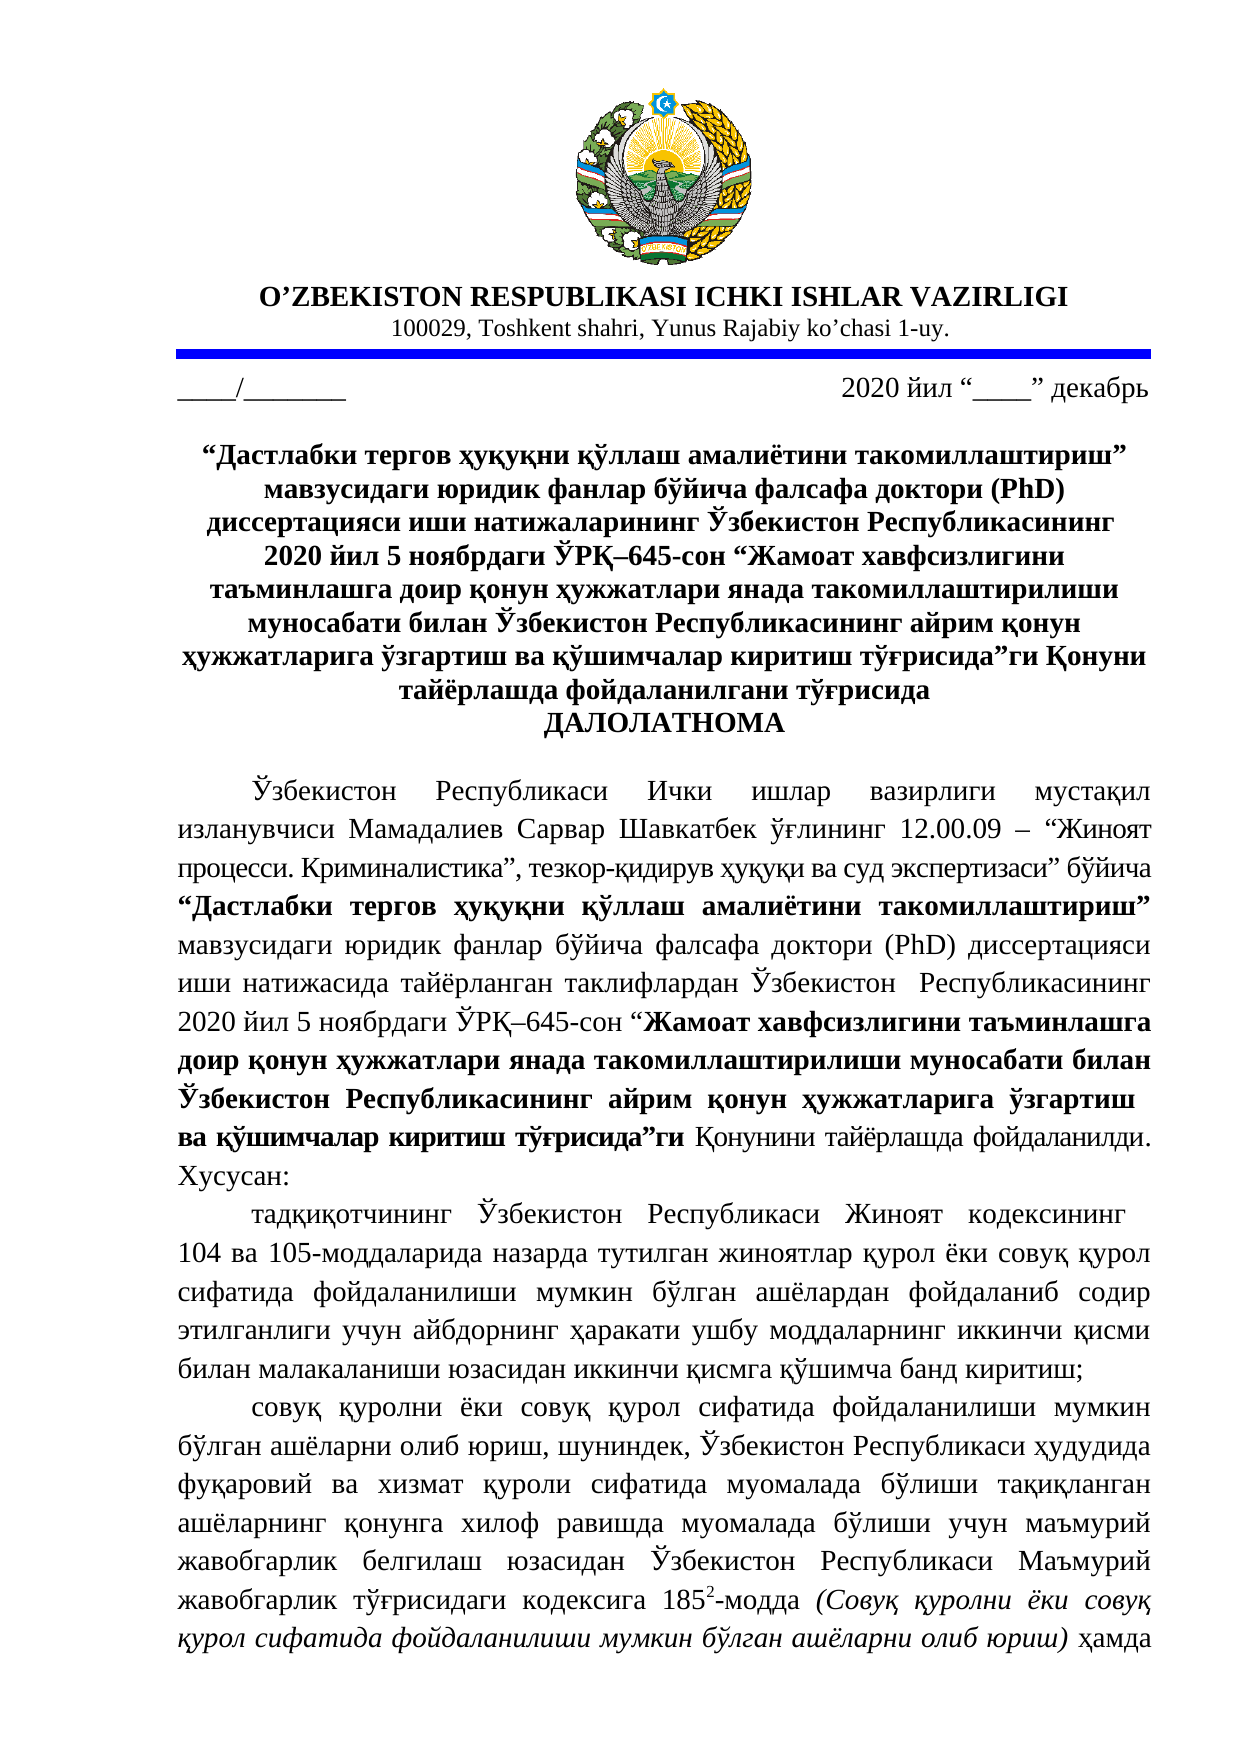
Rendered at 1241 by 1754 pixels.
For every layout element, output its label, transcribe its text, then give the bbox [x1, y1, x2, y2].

text ____/_______ 2020 йил “____” декабрь [177, 370, 1152, 404]
text 100029, Toshkent shahri, Yunus Rajabiy ko’chasi 1-uy. [177, 313, 1163, 341]
text O’ZBEKISTON RESPUBLIKASI ICHKI ISHLAR VAZIRLIGI [176, 279, 1152, 313]
text тадқиқотчининг Ўзбекистон Республикаси Жиноят кодексининг 104 ва 105-моддаларида назарда тутилган жиноятлар қурол ёки совуқ қурол сифатида фойдаланилиши мумкин бўлган ашёлардан фойдаланиб содир этилганлиги учун айбдорнинг ҳаракати ушбу моддаларнинг иккинчи қисми билан малакаланиши юзасидан иккинчи қисмга қўшимча банд киритиш; [177, 1197, 1152, 1384]
text “Дастлабки тергов ҳуқуқни қўллаш амалиётини такомиллаштириш” мавзусидаги юридик фанлар бўйича фалсафа доктори (PhD) диссертацияси иши натижаларининг Ўзбекистон Республикасининг 2020 йил 5 ноябрдаги ЎРҚ–645-сон “Жамоат хавфсизлигини таъминлашга доир қонун ҳужжатлари янада такомиллаштирилиши муносабати билан Ўзбекистон Республикасининг айрим қонун ҳужжатларига ўзгартиш ва қўшимчалар киритиш тўғрисида”ги Қонуни тайёрлашда фойдаланилгани тўғрисида [177, 437, 1152, 706]
text ДАЛОЛАТНОМА [177, 706, 1152, 739]
text Ўзбекистон Республикаси Ички ишлар вазирлиги мустақил изланувчиси Мамадалиев Сарвар Шавкатбек ўғлининг 12.00.09 – “Жиноят процесси. Криминалистика”, тезкор-қидирув ҳуқуқи ва суд экспертизаси” бўйича “Дастлабки тергов ҳуқуқни қўллаш амалиётини такомиллаштириш” мавзусидаги юридик фанлар бўйича фалсафа доктори (PhD) диссертацияси иши натижасида тайёрланган таклифлардан Ўзбекистон Республикасининг 2020 йил 5 ноябрдаги ЎРҚ–645-сон “Жамоат хавфсизлигини таъминлашга доир қонун ҳужжатлари янада такомиллаштирилиши муносабати билан Ўзбекистон Республикасининг айрим қонун ҳужжатларига ўзгартиш ва қўшимчалар киритиш тўғрисида”ги Қонунини тайёрлашда фойдаланилди. Хусусан: [177, 773, 1152, 1192]
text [177, 1389, 1152, 1654]
picture [575, 88, 752, 265]
